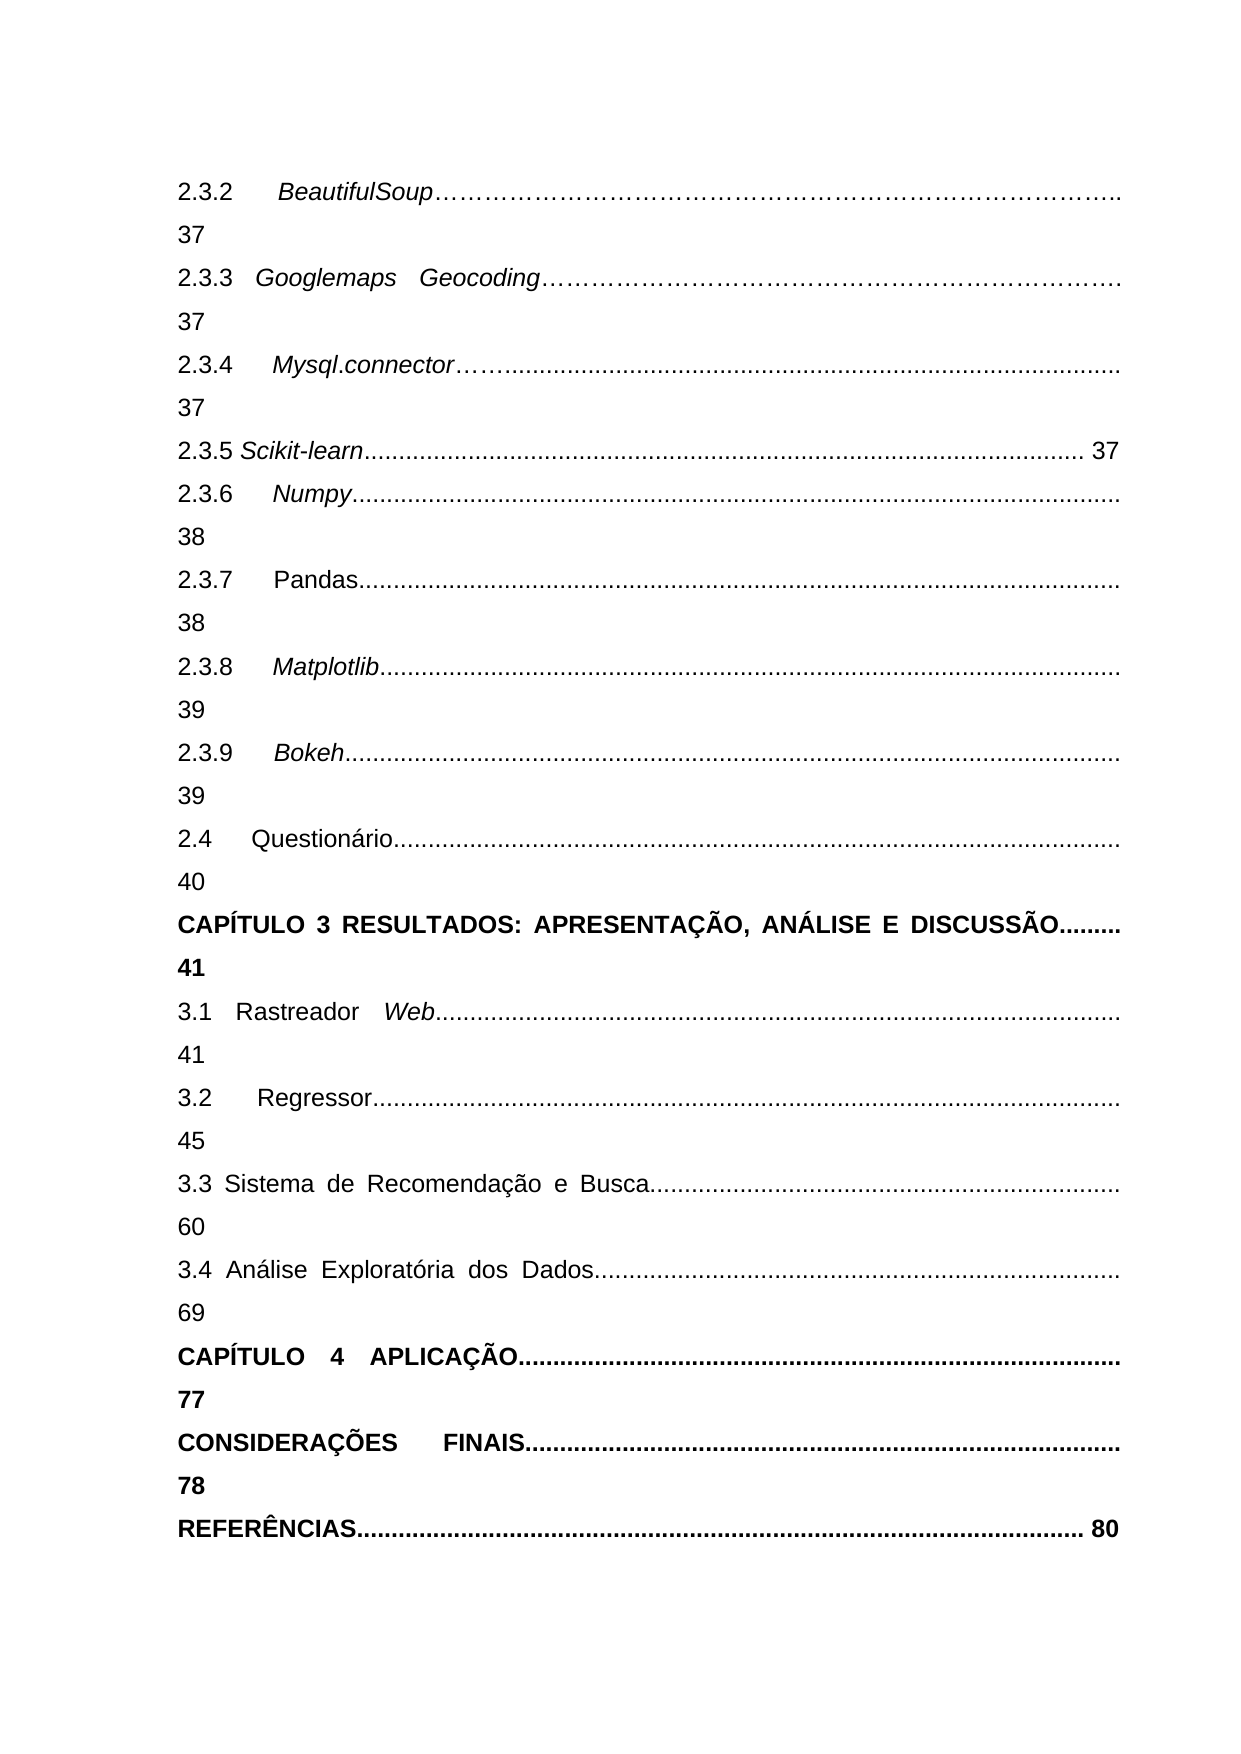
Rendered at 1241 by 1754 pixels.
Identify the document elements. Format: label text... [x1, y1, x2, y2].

text 2.4 Questionário......................................................................................................... 40 [177, 824, 1122, 896]
text 3.4 Análise Exploratória dos Dados............................................................................ 69 [177, 1255, 1122, 1327]
text 3.1 Rastreador Web................................................................................................... 41 [177, 997, 1122, 1068]
text 2.3.4 Mysql.connector……......................................................................................... 37 [177, 350, 1122, 422]
text 2.3.3 Googlemaps Geocoding……………………………………………………………. 37 [177, 263, 1122, 335]
text 2.3.8 Matplotlib........................................................................................................... 39 [177, 652, 1122, 723]
text 2.3.6 Numpy............................................................................................................... 38 [177, 479, 1122, 551]
text 3.3 Sistema de Recomendação e Busca.................................................................... 60 [177, 1169, 1122, 1241]
text REFERÊNCIAS......................................................................................................... 80 [177, 1514, 1122, 1543]
text 2.3.2 BeautifulSoup……………………………………………………………………….. 37 [177, 177, 1122, 249]
text CAPÍTULO 3 RESULTADOS: APRESENTAÇÃO, ANÁLISE E DISCUSSÃO......... 41 [177, 910, 1122, 982]
text 2.3.7 Pandas.............................................................................................................. 38 [177, 565, 1122, 637]
text 3.2 Regressor............................................................................................................ 45 [177, 1083, 1122, 1155]
text 2.3.9 Bokeh................................................................................................................ 39 [177, 738, 1122, 810]
text 2.3.5 Scikit-learn........................................................................................................ 37 [177, 436, 1122, 465]
text CAPÍTULO 4 APLICAÇÃO....................................................................................... 77 [177, 1342, 1122, 1413]
text CONSIDERAÇÕES FINAIS...................................................................................... 78 [177, 1428, 1122, 1500]
